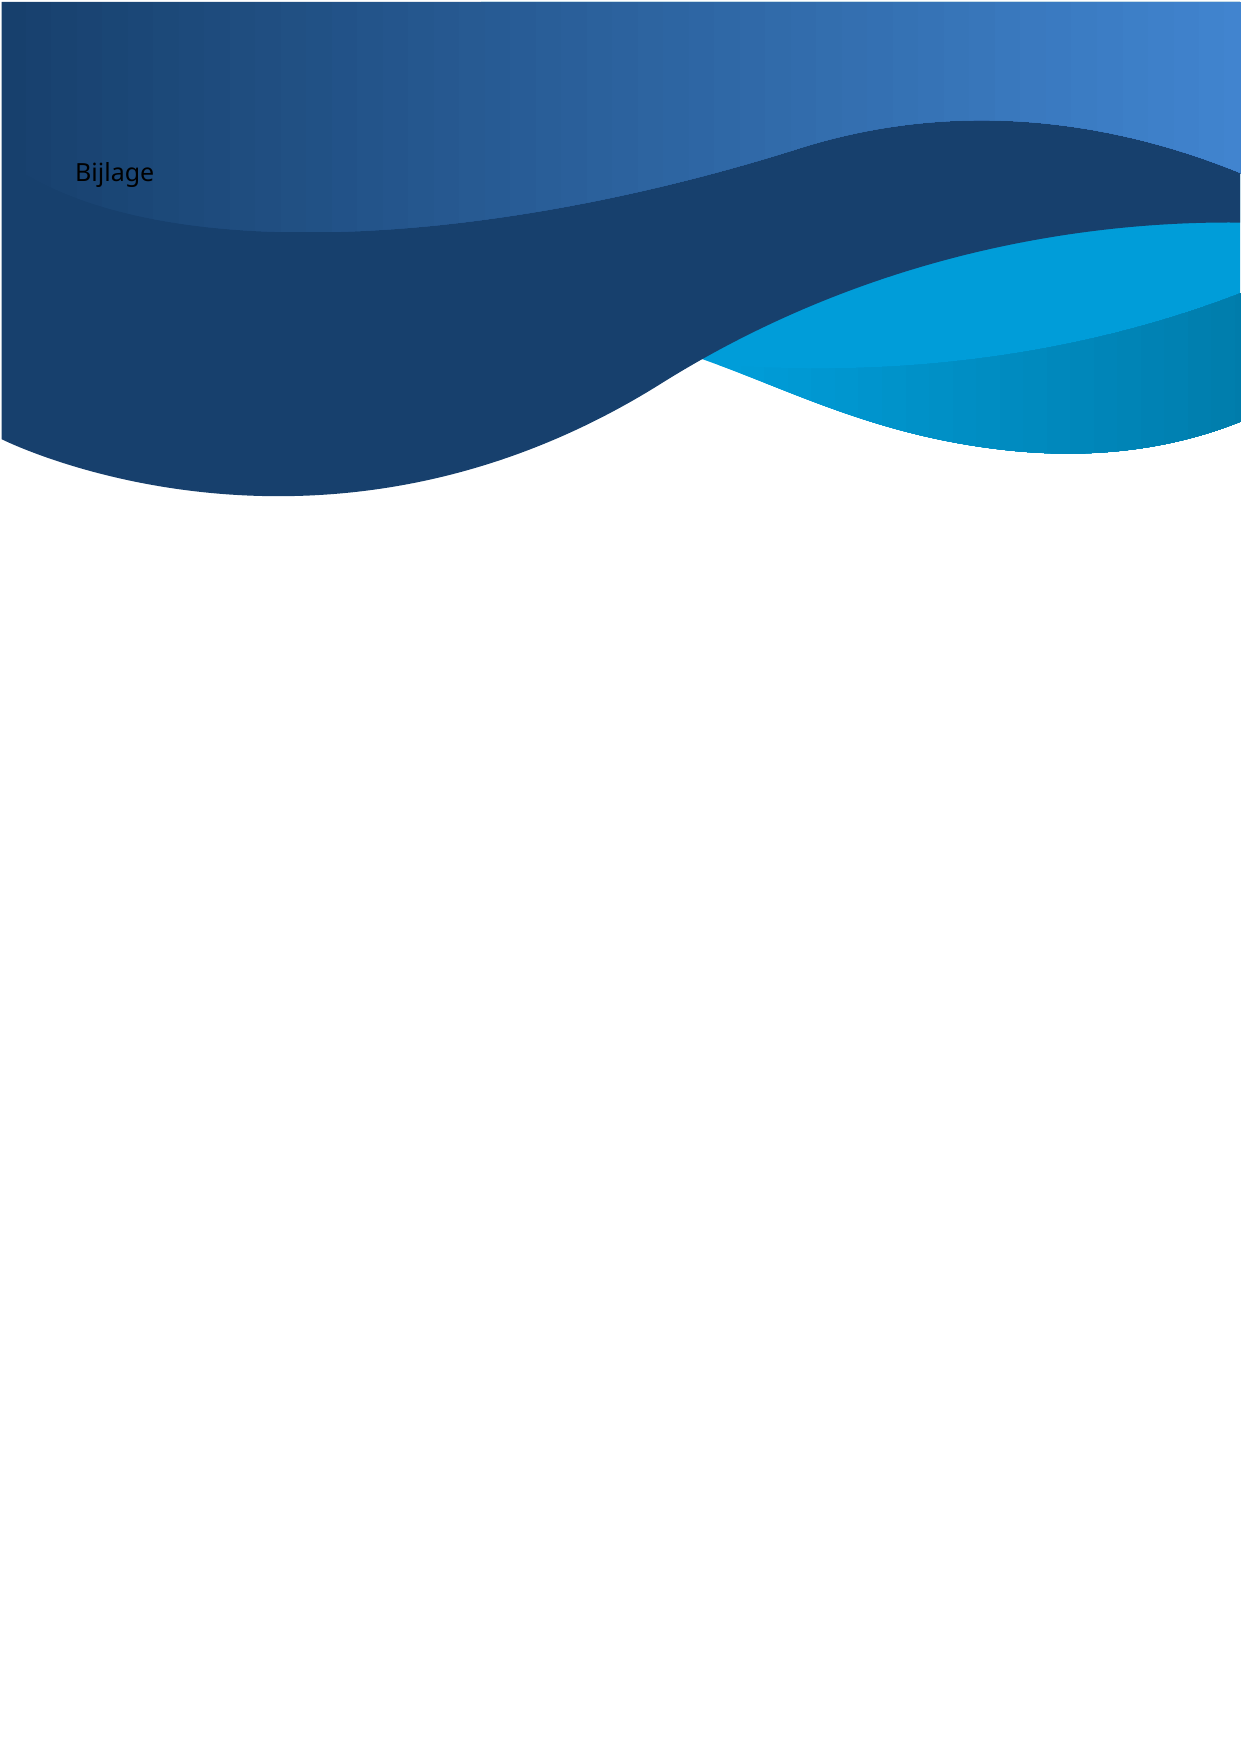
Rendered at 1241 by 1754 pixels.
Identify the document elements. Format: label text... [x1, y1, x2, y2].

text Bijlage [75, 155, 1090, 189]
